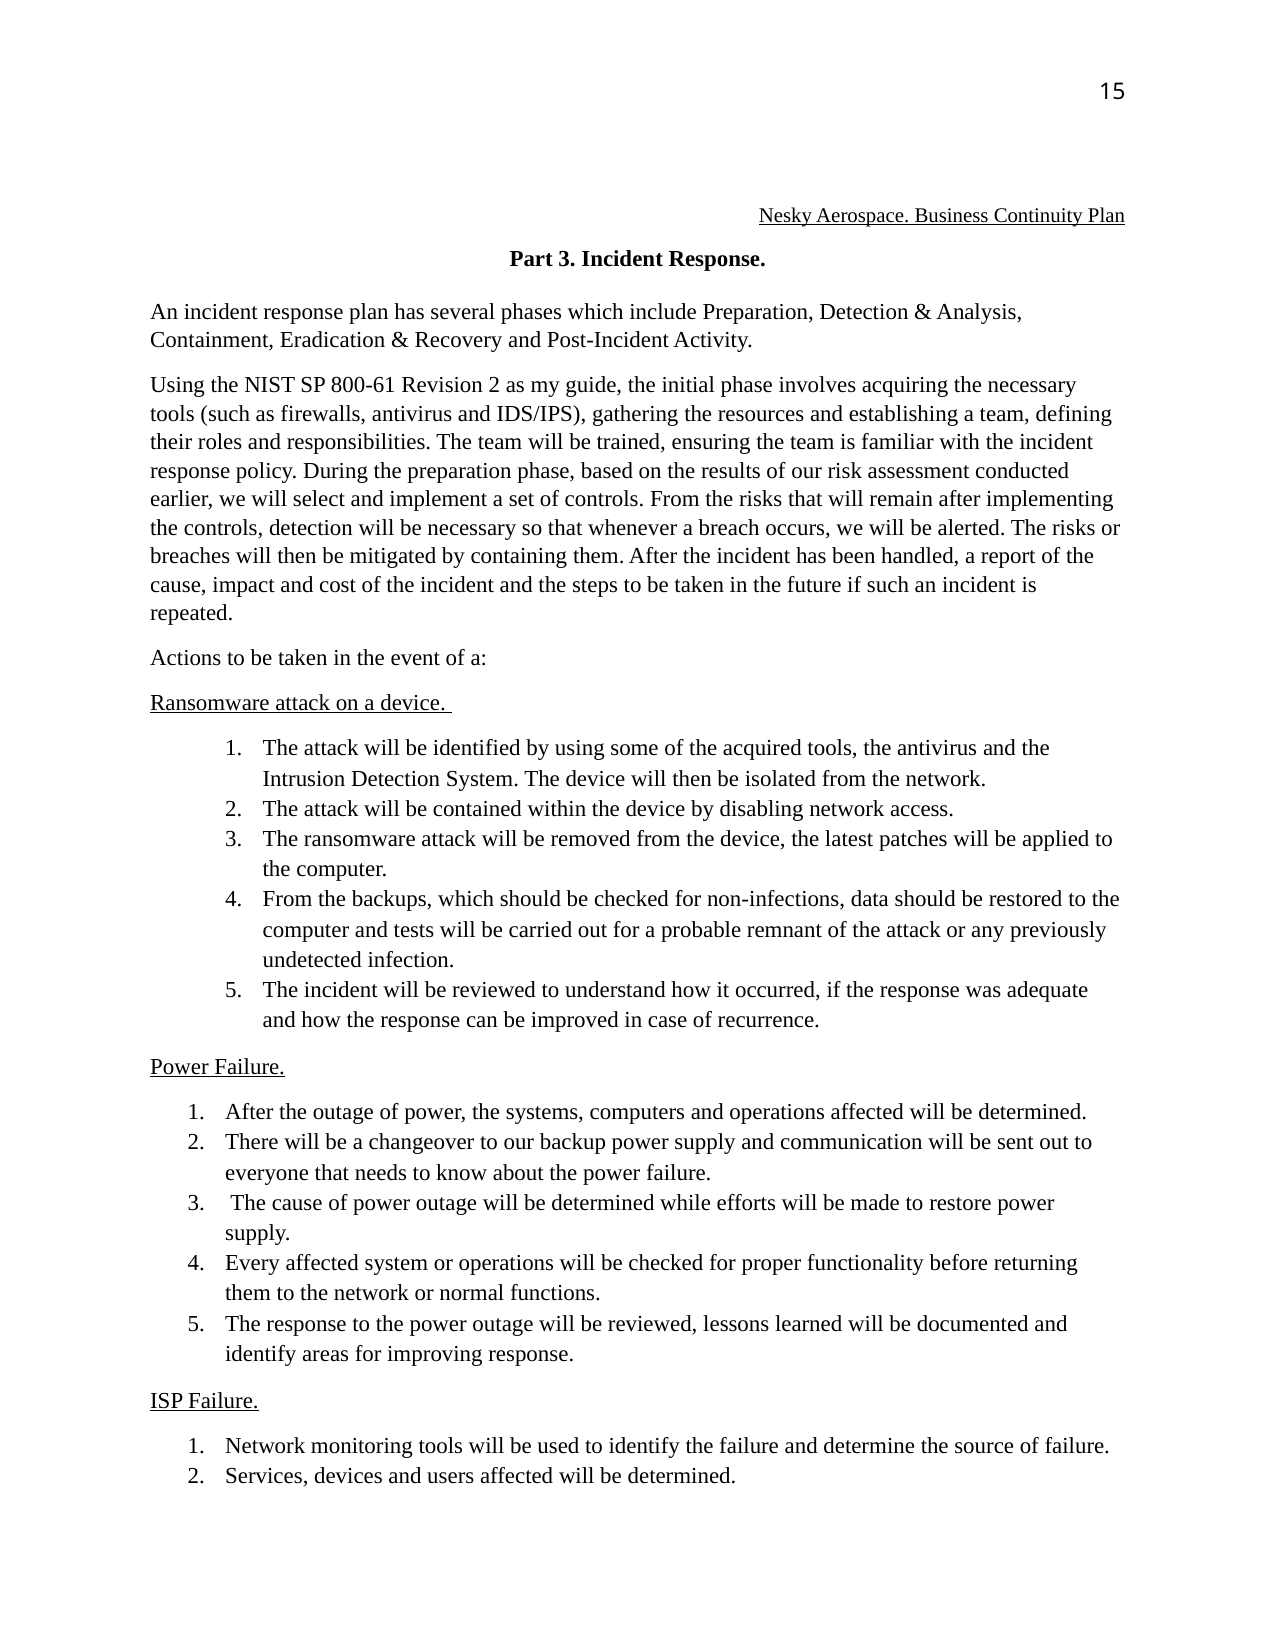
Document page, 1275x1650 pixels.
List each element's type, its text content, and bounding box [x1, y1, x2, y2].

list The response to the power outage will be reviewed, lessons learned will be documented and identify areas for improving response. [187, 1310, 1125, 1366]
list Services, devices and users affected will be determined. [187, 1462, 1125, 1488]
list Every affected system or operations will be checked for proper functionality before returning them to the network or normal functions. [187, 1249, 1125, 1306]
text Nesky Aerospace. Business Continuity Plan [150, 203, 1125, 227]
list The attack will be identified by using some of the acquired tools, the antivirus and the Intrusion Detection System. The device will then be isolated from the network. [225, 734, 1125, 791]
list The attack will be contained within the device by disabling network access. [225, 795, 1125, 821]
list There will be a changeover to our backup power supply and communication will be sent out to everyone that needs to know about the power failure. [187, 1128, 1125, 1185]
list The incident will be reviewed to understand how it occurred, if the response was adequate and how the response can be improved in case of recurrence. [225, 976, 1125, 1033]
text ISP Failure. [150, 1387, 1125, 1413]
list From the backups, which should be checked for non-infections, data should be restored to the computer and tests will be carried out for a probable remnant of the attack or any previously undetected infection. [225, 885, 1125, 972]
list Network monitoring tools will be used to identify the failure and determine the source of failure. [187, 1432, 1125, 1458]
text Ransomware attack on a device. [150, 689, 1125, 716]
text Part 3. Incident Response. [150, 245, 1125, 272]
text Using the NIST SP 800-61 Revision 2 as my guide, the initial phase involves acquiring the necessary tools (such as firewalls, antivirus and IDS/IPS), gathering the resources and establishing a team, defining their roles and responsibilities. The team will be trained, ensuring the team is familiar with the incident response policy. During the preparation phase, based on the results of our risk assessment conducted earlier, we will select and implement a set of controls. From the risks that will remain after implementing the controls, detection will be necessary so that whenever a breach occurs, we will be alerted. The risks or breaches will then be mitigated by containing them. After the incident has been handled, a report of the cause, impact and cost of the incident and the steps to be taken in the future if such an incident is repeated. [150, 372, 1125, 625]
list The ransomware attack will be removed from the device, the latest patches will be applied to the computer. [225, 825, 1125, 882]
list The cause of power outage will be determined while efforts will be made to restore power supply. [187, 1189, 1125, 1245]
text Power Failure. [150, 1053, 1125, 1079]
text An incident response plan has several phases which include Preparation, Detection & Analysis, Containment, Eradication & Recovery and Post-Incident Activity. [150, 298, 1125, 353]
text Actions to be taken in the event of a: [150, 644, 1125, 671]
list After the outage of power, the systems, computers and operations affected will be determined. [187, 1098, 1125, 1124]
